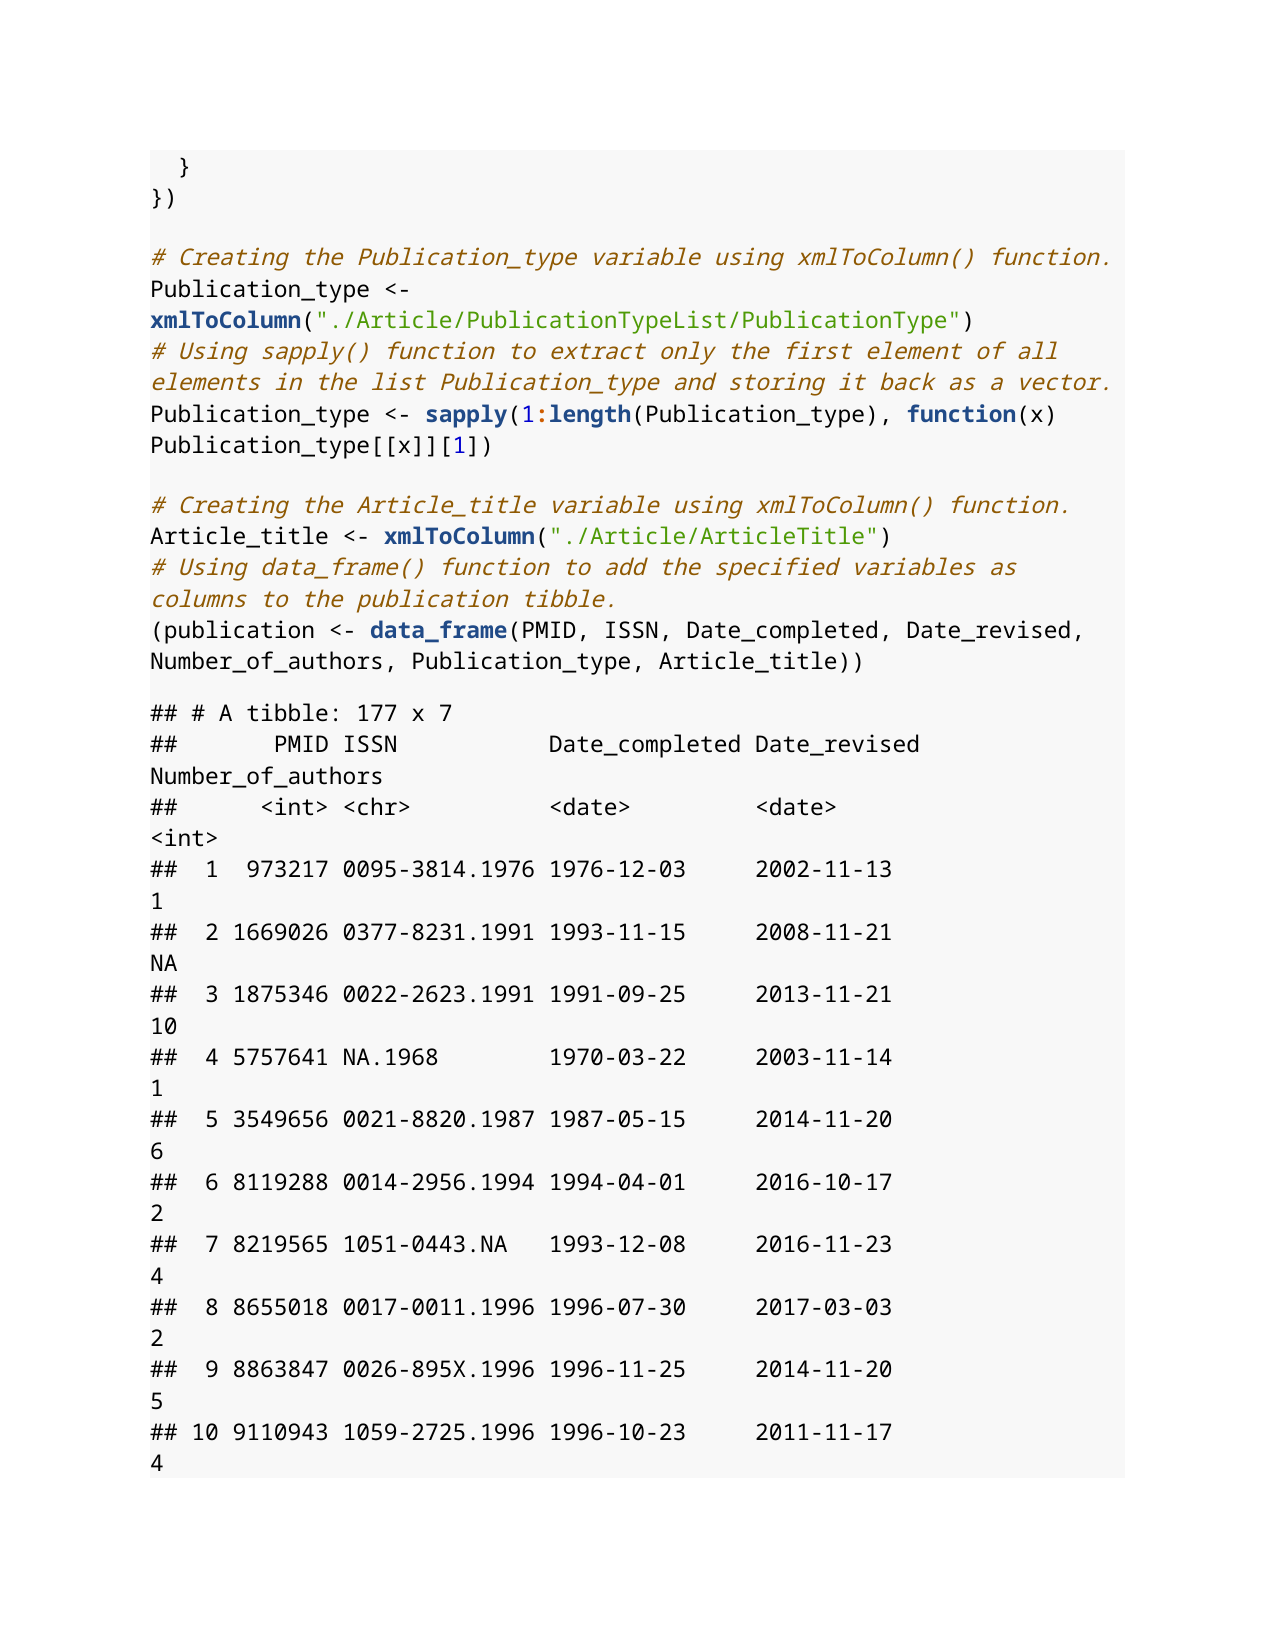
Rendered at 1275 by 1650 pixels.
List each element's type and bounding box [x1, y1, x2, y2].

text [150, 150, 1125, 676]
text [150, 697, 1125, 1478]
